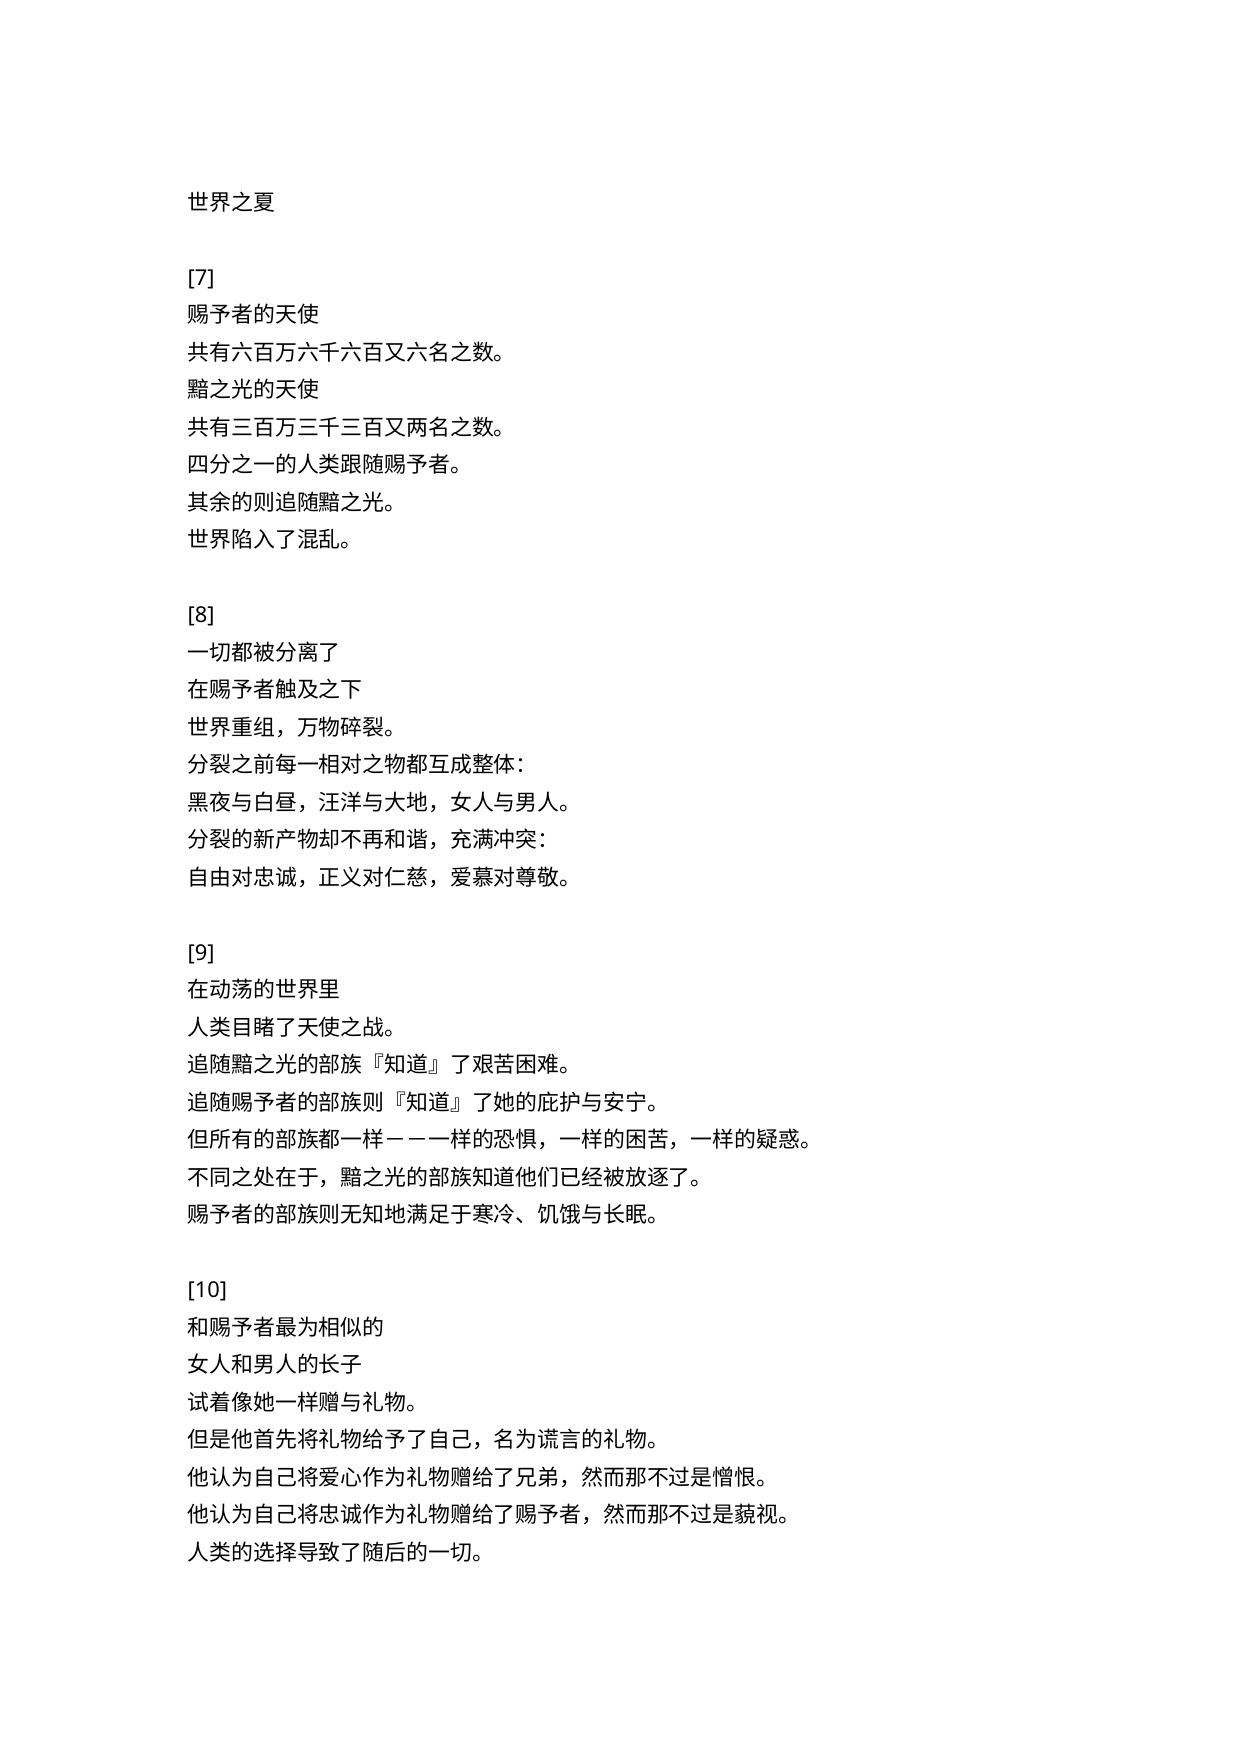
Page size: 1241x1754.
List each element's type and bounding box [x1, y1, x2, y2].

text [187, 179, 1053, 1567]
